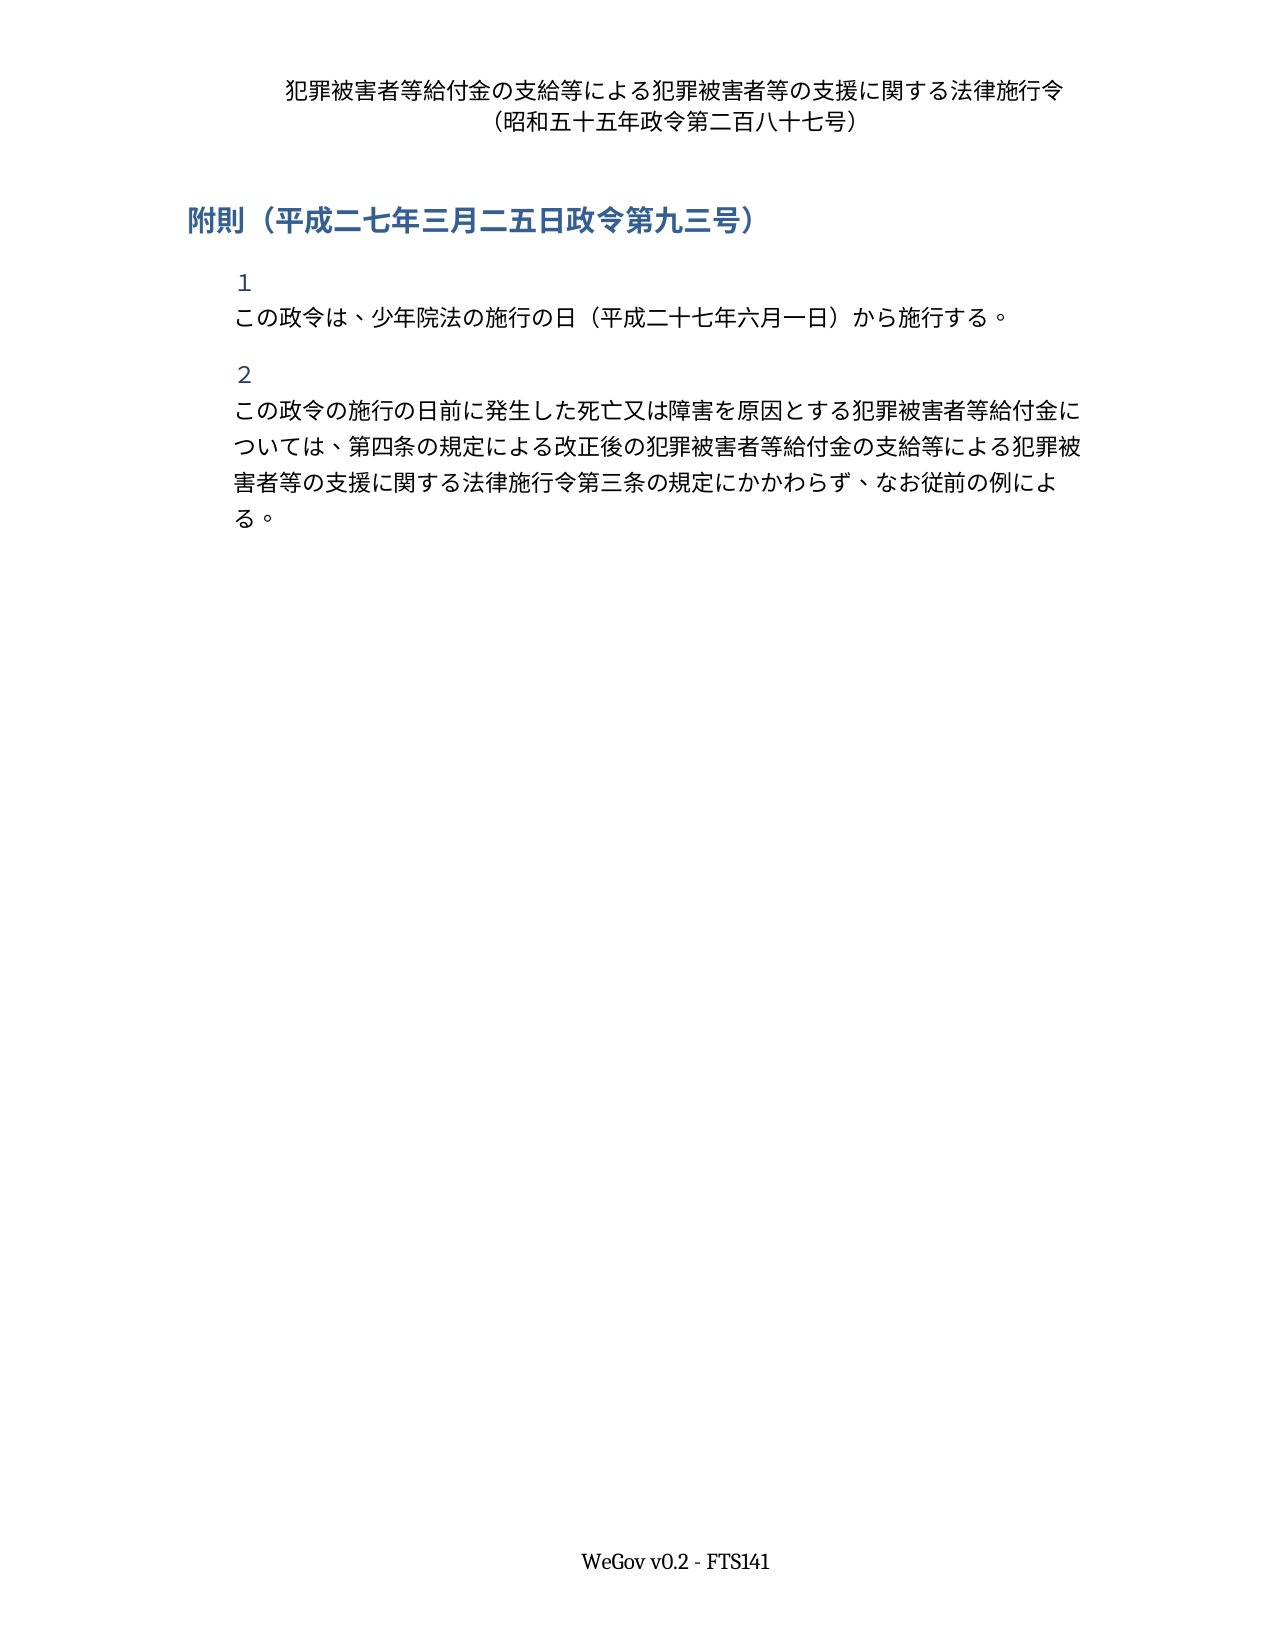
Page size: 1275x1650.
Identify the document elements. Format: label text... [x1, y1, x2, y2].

text この政令の施行の日前に発生した死亡又は障害を原因とする犯罪被害者等給付金については、第四条の規定による改正後の犯罪被害者等給付金の支給等による犯罪被害者等の支援に関する法律施行令第三条の規定にかかわらず、なお従前の例による。 [233, 395, 1087, 534]
subtitle ２ [233, 359, 1087, 390]
text この政令は、少年院法の施行の日（平成二十七年六月一日）から施行する。 [233, 302, 1087, 334]
subtitle 附則（平成二七年三月二五日政令第九三号） [187, 200, 1087, 240]
subtitle １ [233, 266, 1087, 298]
